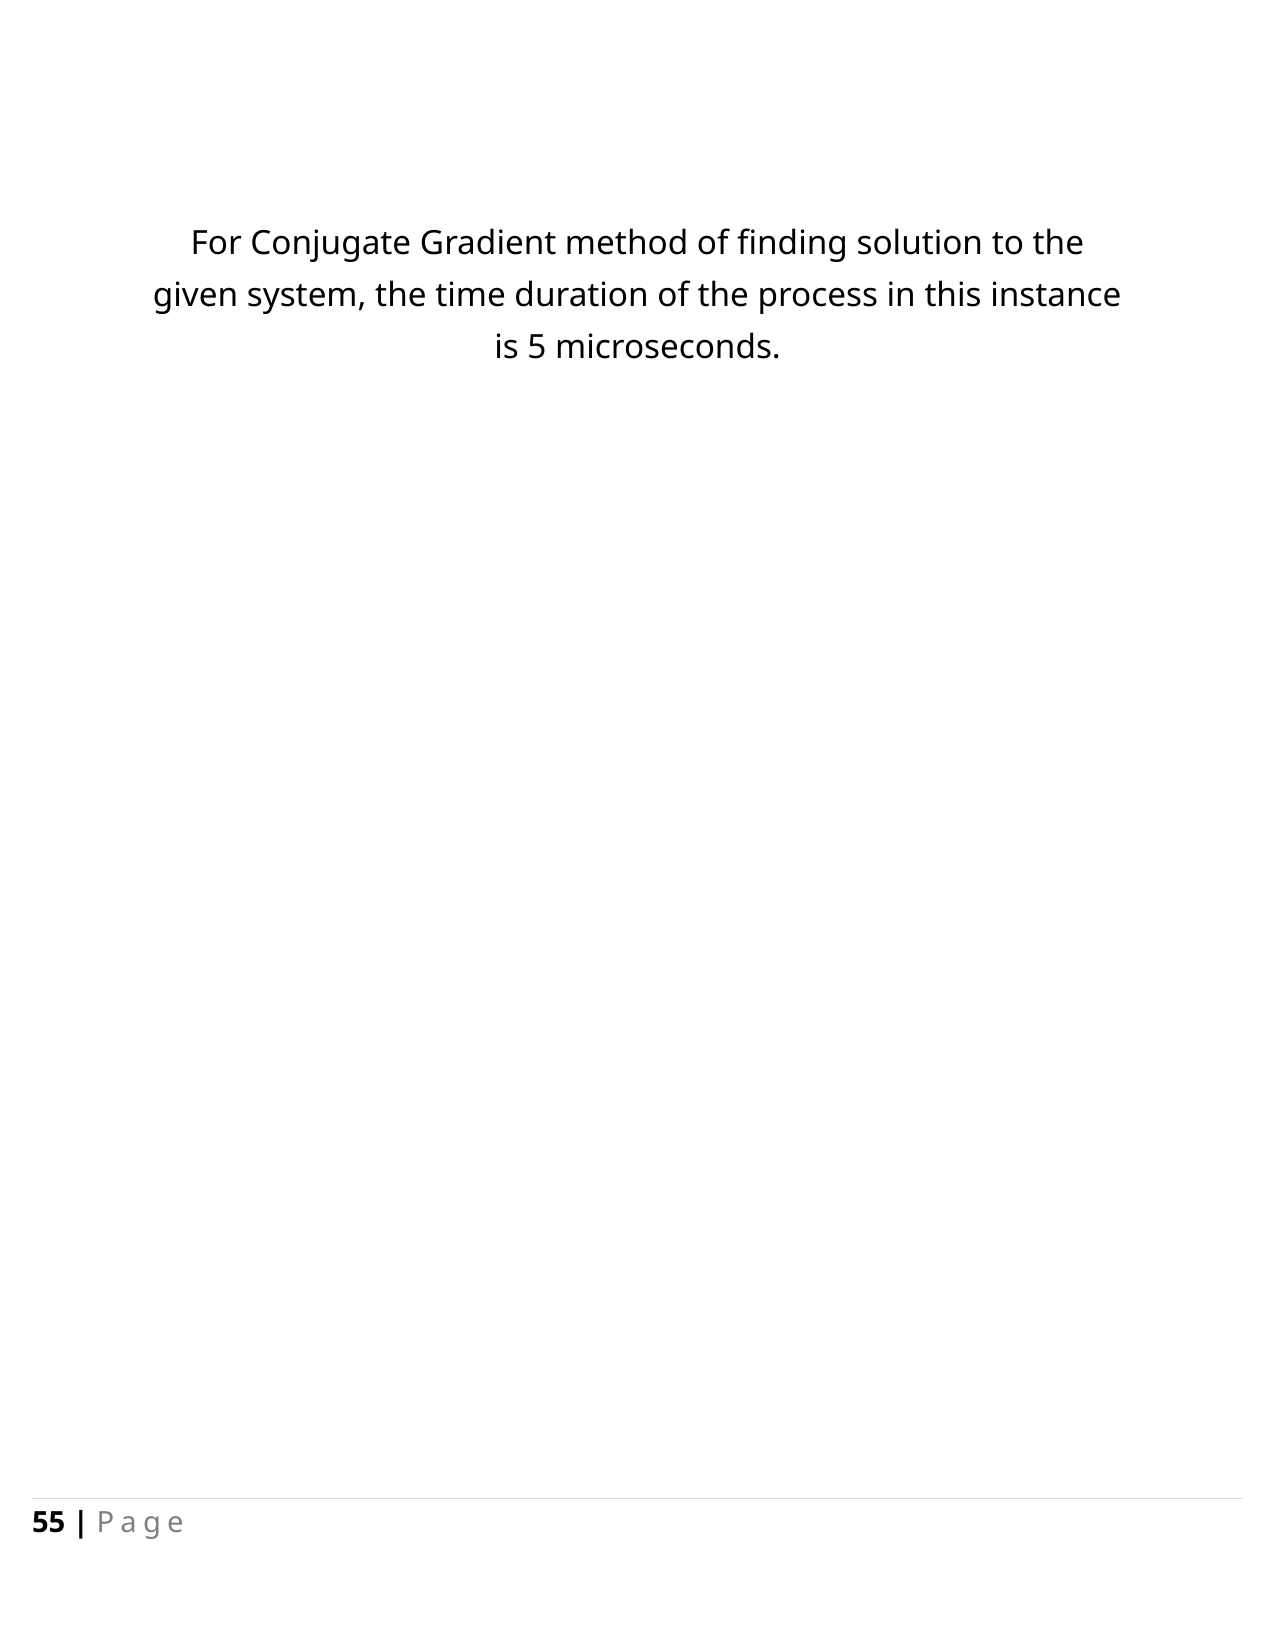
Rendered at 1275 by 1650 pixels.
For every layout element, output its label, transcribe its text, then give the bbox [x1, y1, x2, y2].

text For Conjugate Gradient method of finding solution to the given system, the time duration of the process in this instance is 5 microseconds. [150, 219, 1125, 369]
